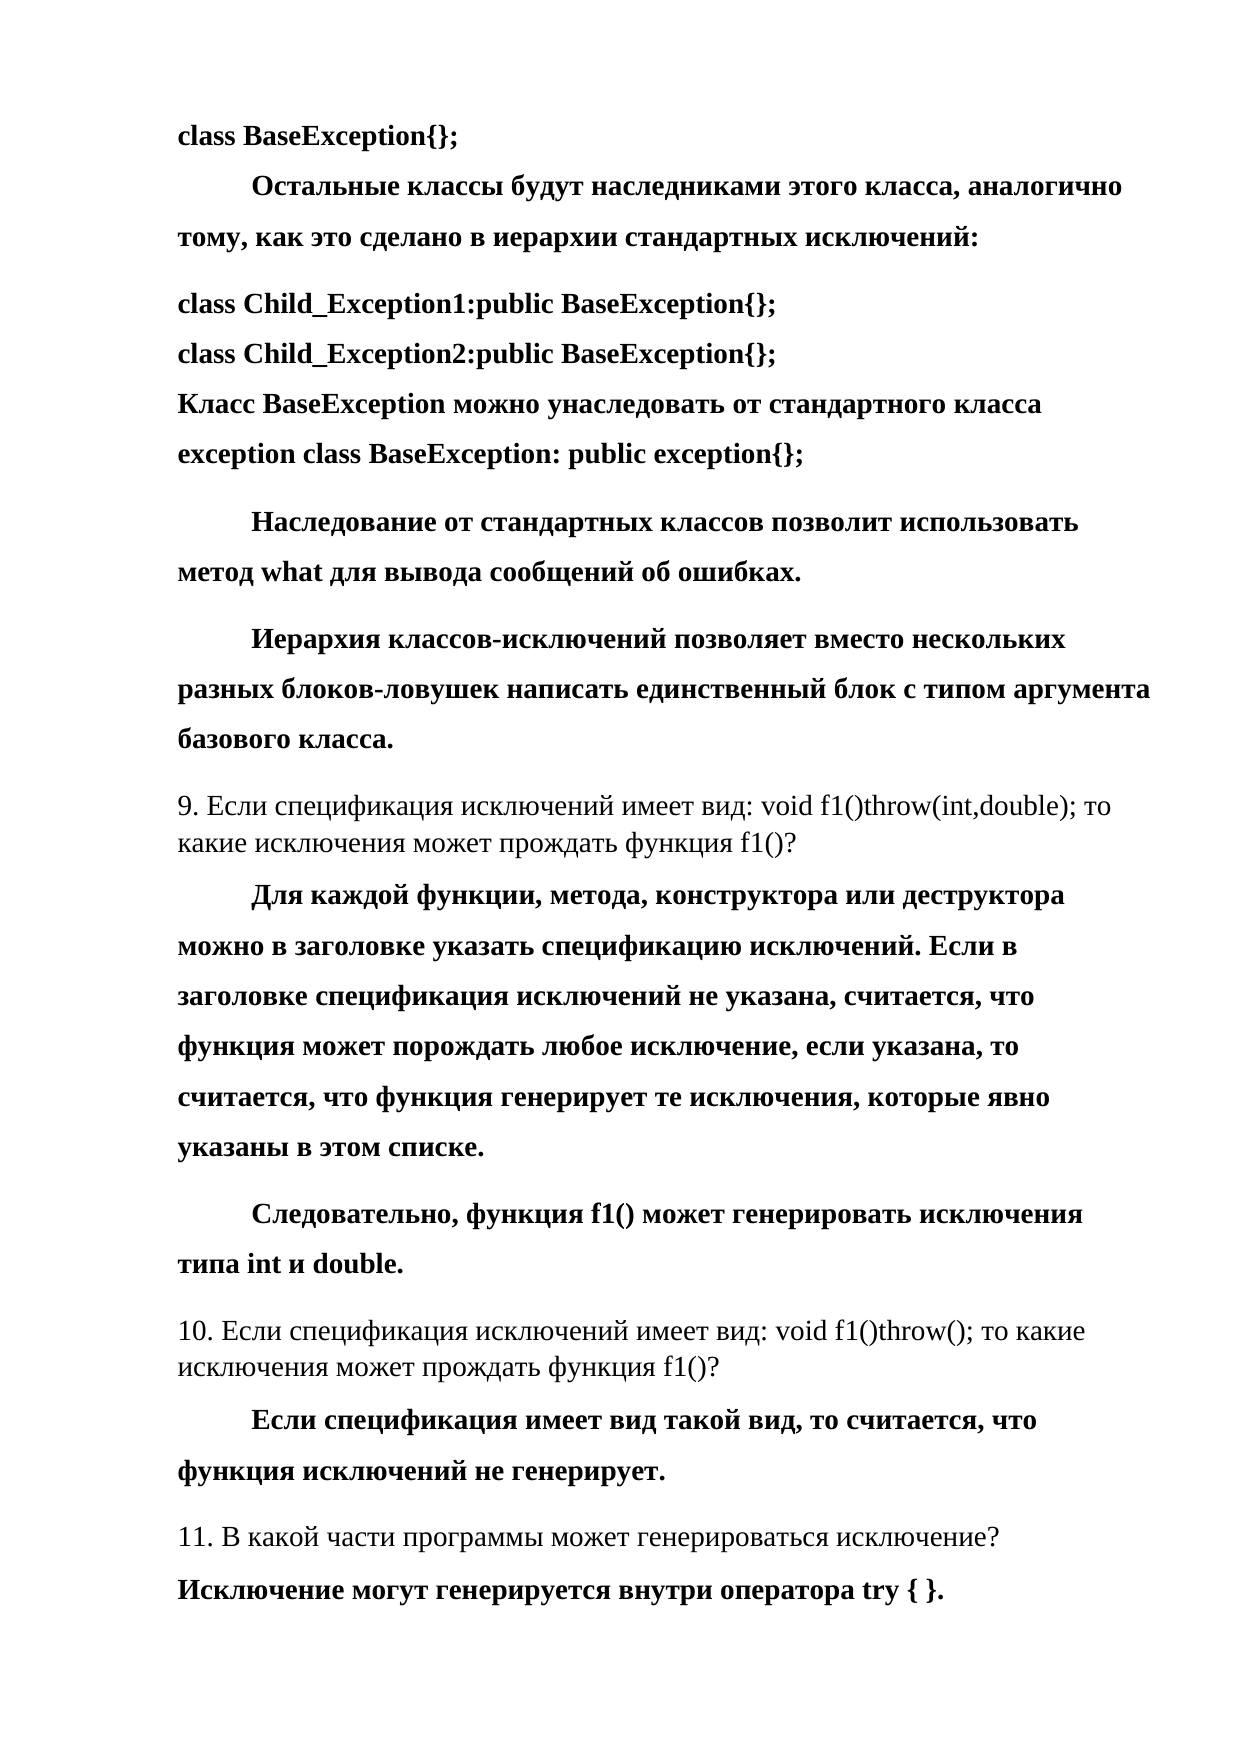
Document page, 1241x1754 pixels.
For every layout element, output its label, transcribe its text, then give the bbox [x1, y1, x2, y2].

text class BaseException{}; [177, 118, 1152, 152]
text 11. В какой части программы может генерироваться исключение? [177, 1519, 1152, 1553]
text Иерархия классов-исключений позволяет вместо нескольких разных блоков-ловушек написать единственный блок с типом аргумента базового класса. [177, 621, 1152, 755]
text 10. Если спецификация исключений имеет вид: void f1()throw(); то какие исключения может прождать функция f1()? [177, 1313, 1152, 1383]
text Наследование от стандартных классов позволит использовать метод what для вывода сообщений об ошибках. [177, 504, 1152, 587]
text Следовательно, функция f1() может генерировать исключения типа int и double. [177, 1196, 1152, 1280]
text Если спецификация имеет вид такой вид, то считается, что функция исключений не генерирует. [177, 1402, 1152, 1486]
text class Child_Exception1:public BaseException{}; [177, 286, 1152, 319]
text Для каждой функции, метода, конструктора или деструктора можно в заголовке указать спецификацию исключений. Если в заголовке спецификация исключений не указана, считается, что функция может порождать любое исключение, если указана, то считается, что функция генерирует те исключения, которые явно указаны в этом списке. [177, 877, 1152, 1163]
text Исключение могут генерируется внутри оператора try { }. [177, 1572, 1152, 1606]
text 9. Если спецификация исключений имеет вид: void f1()throw(int,double); то какие исключения может прождать функция f1()? [177, 788, 1152, 858]
text Класс BaseException можно унаследовать от стандартного класса exception class BaseException: public exception{}; [177, 386, 1152, 470]
text Остальные классы будут наследниками этого класса, аналогично тому, как это сделано в иерархии стандартных исключений: [177, 168, 1152, 252]
text class Child_Exception2:public BaseException{}; [177, 336, 1152, 369]
